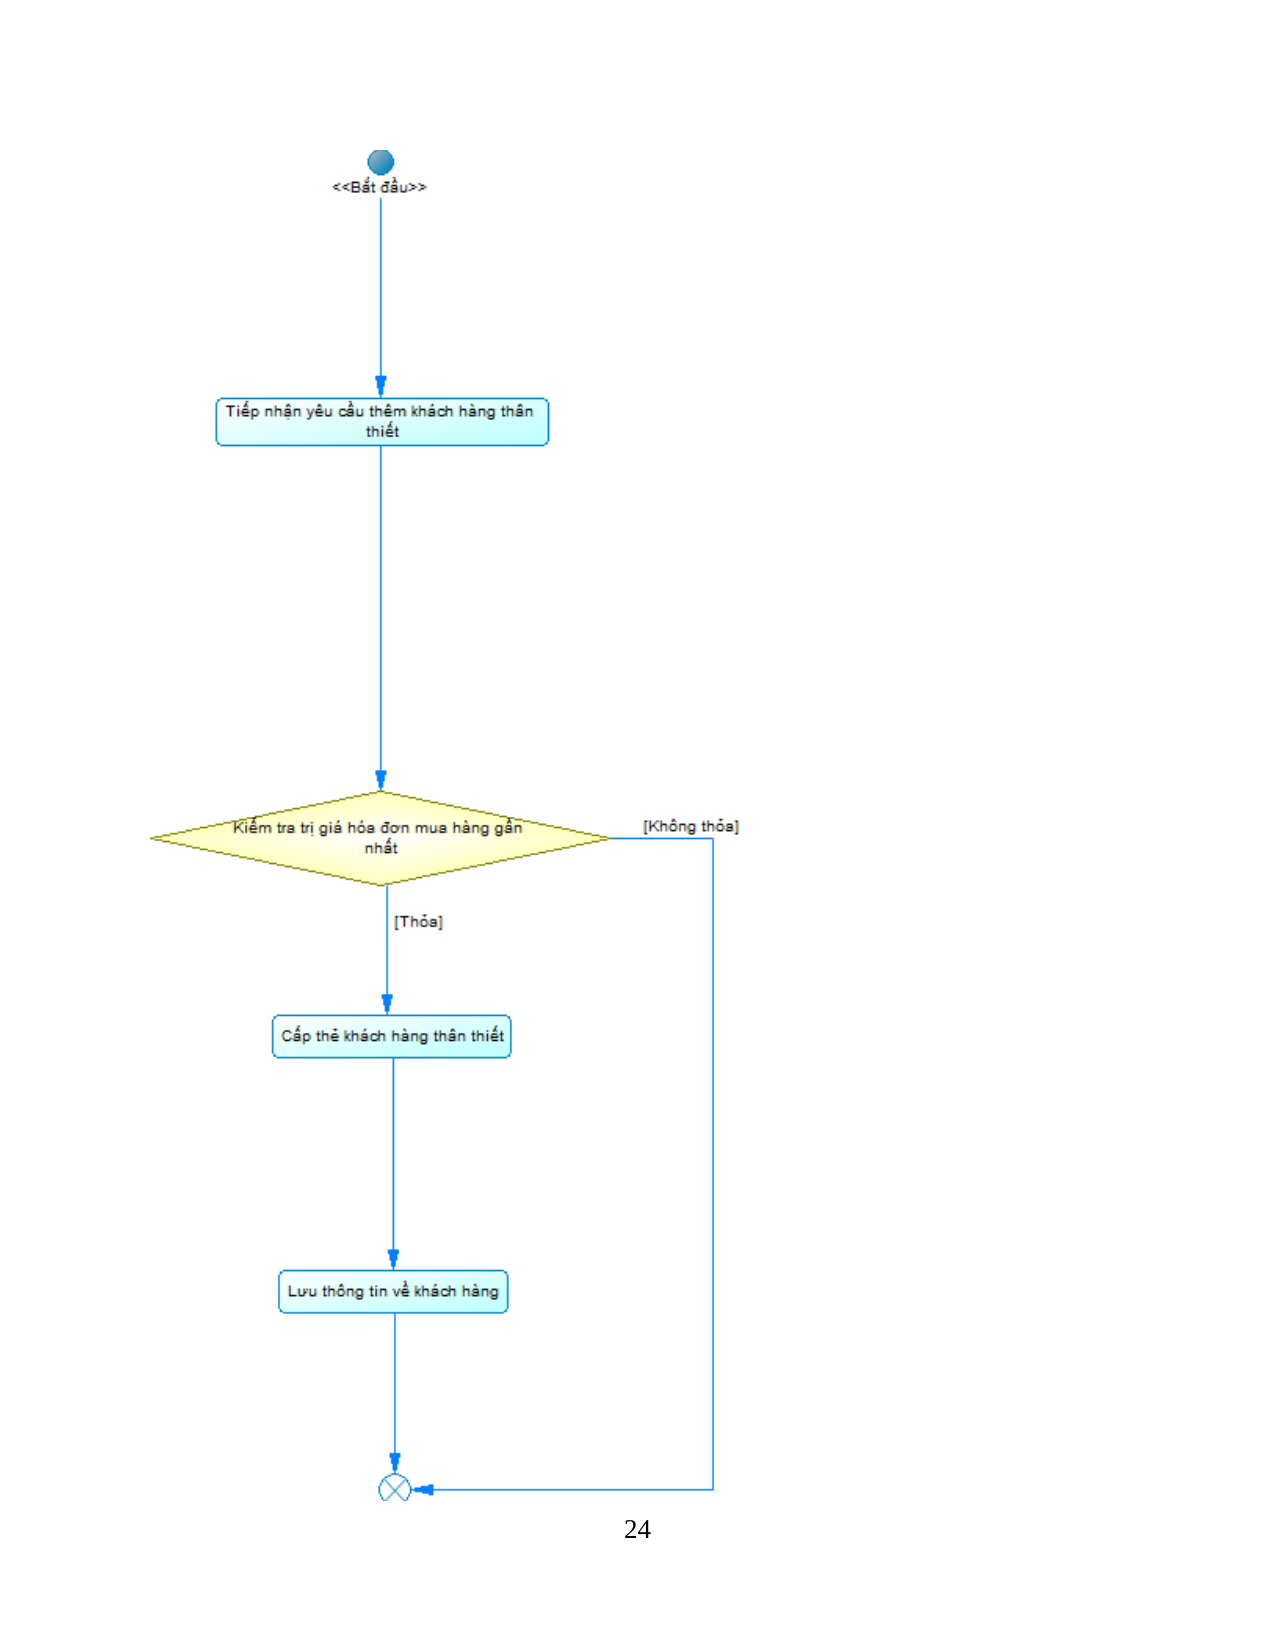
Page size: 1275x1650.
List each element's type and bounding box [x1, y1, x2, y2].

picture [150, 150, 747, 1501]
